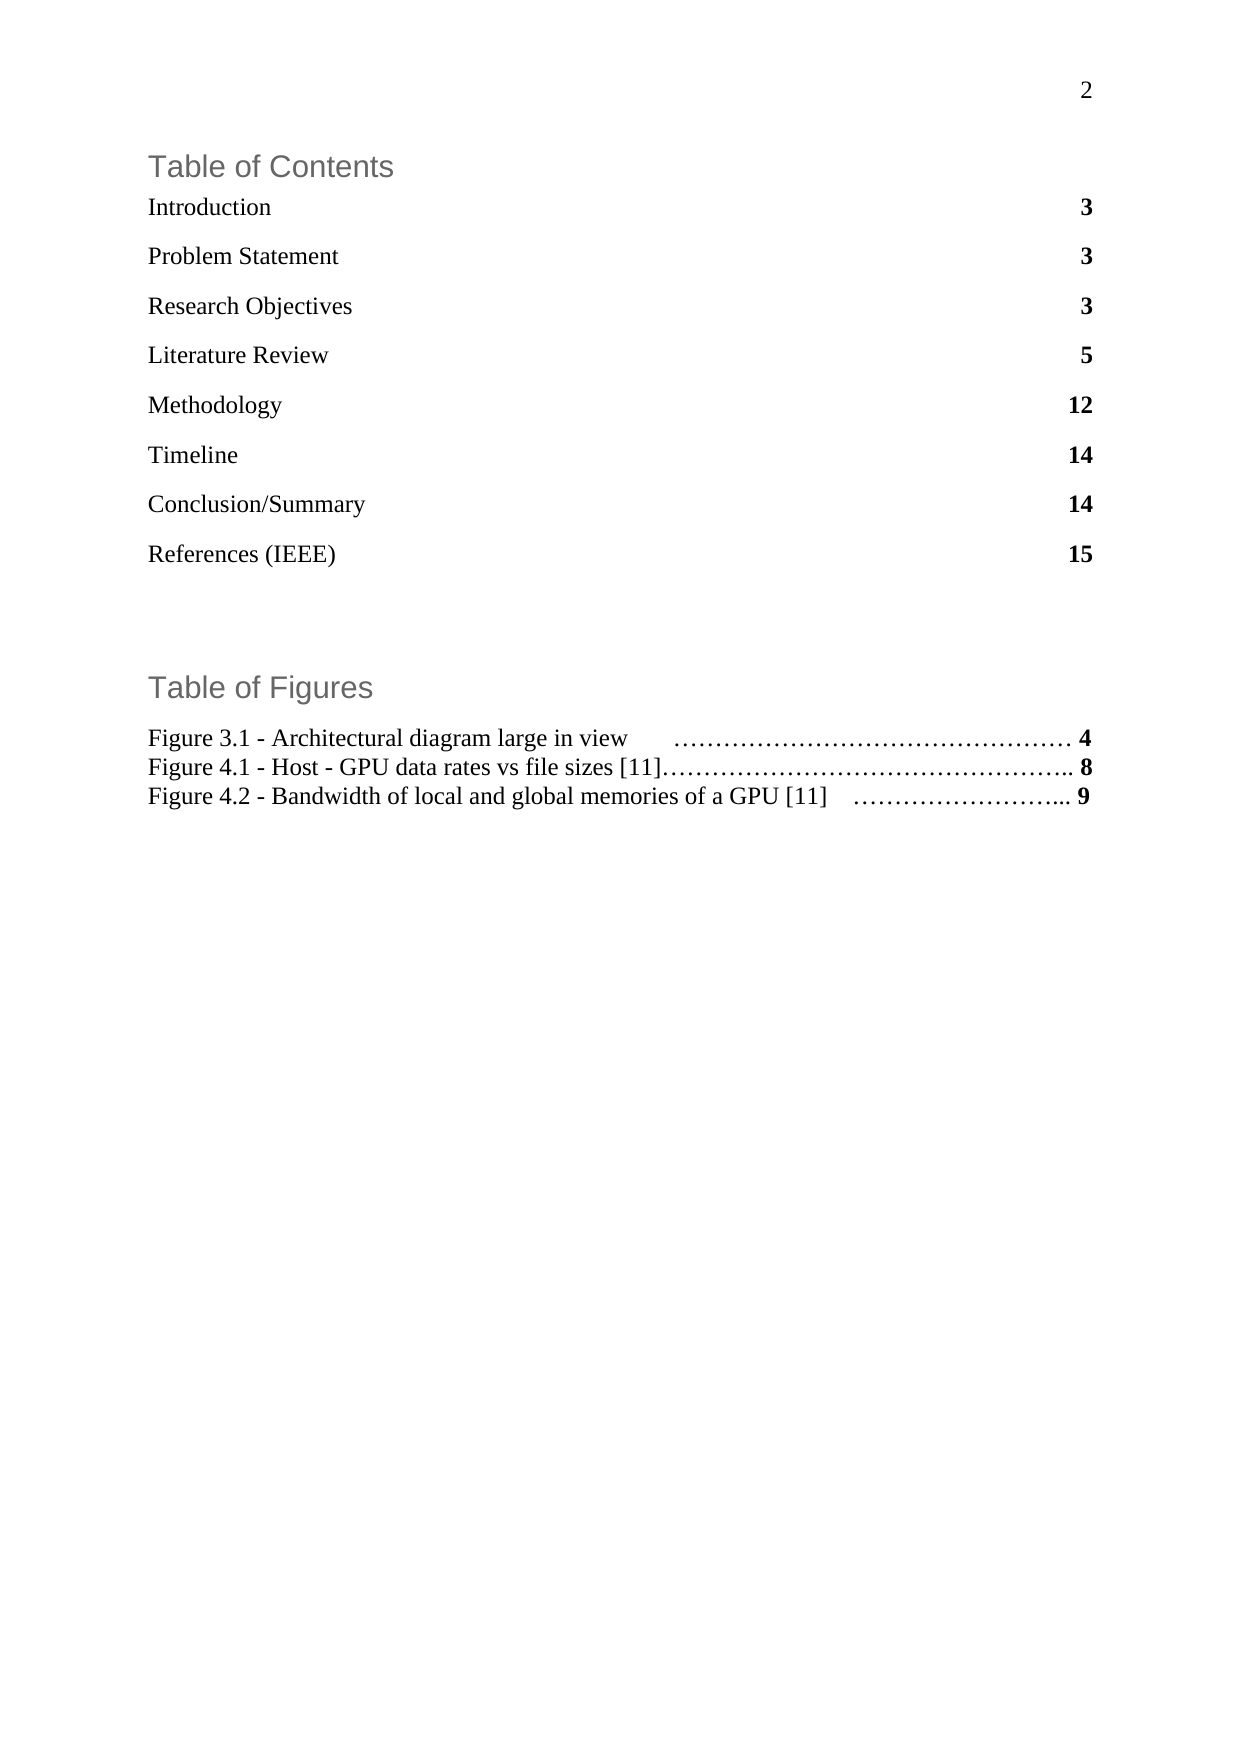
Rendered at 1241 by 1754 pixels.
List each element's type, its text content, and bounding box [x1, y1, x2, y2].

text Figure 3.1 - Architectural diagram large in view ………………………………………… 4 [148, 723, 1093, 752]
text Figure 4.1 - Host - GPU data rates vs file sizes [11]………………………………………….. 8 [148, 752, 1093, 781]
subtitle Table of Figures [148, 669, 1093, 705]
subtitle Table of Contents [148, 148, 1093, 183]
text Figure 4.2 - Bandwidth of local and global memories of a GPU [11] ……………………... 9 [148, 781, 1093, 809]
